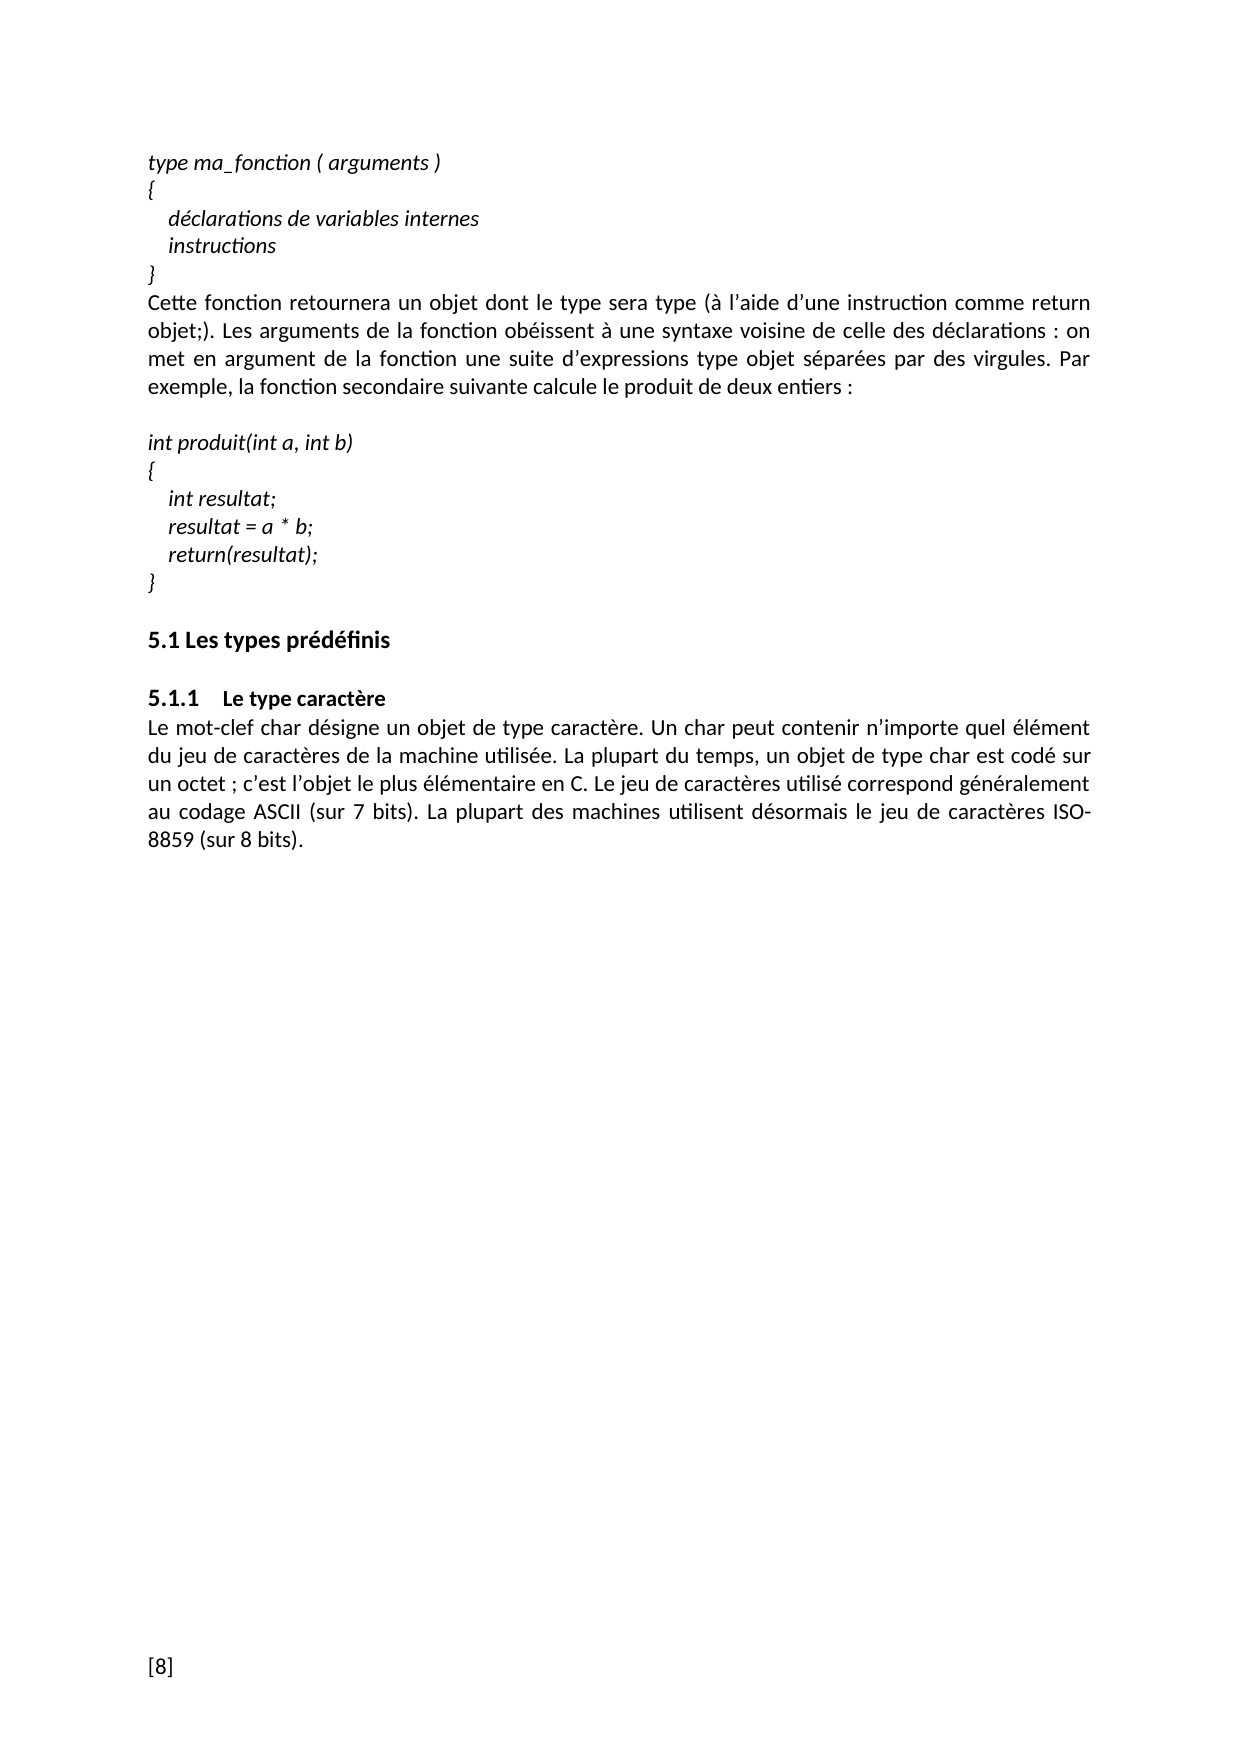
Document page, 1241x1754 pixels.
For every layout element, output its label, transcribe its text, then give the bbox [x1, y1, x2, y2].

text type ma_fonction ( arguments ) [148, 148, 1093, 176]
text } [148, 260, 1093, 288]
text int resultat; [148, 484, 1093, 512]
text } [148, 568, 1093, 596]
list Le type caractère [148, 682, 1093, 713]
text resultat = a * b; [148, 512, 1093, 540]
text int produit(int a, int b) [148, 428, 1093, 456]
text déclarations de variables internes [148, 204, 1093, 232]
text instructions [148, 232, 1093, 260]
text Cette fonction retournera un objet dont le type sera type (à l’aide d’une instruction comme return objet;). Les arguments de la fonction obéissent à une syntaxe voisine de celle des déclarations : on met en argument de la fonction une suite d’expressions type objet séparées par des virgules. Par exemple, la fonction secondaire suivante calcule le produit de deux entiers : [148, 288, 1093, 400]
text { [148, 176, 1093, 204]
text { [148, 456, 1093, 484]
text return(resultat); [148, 540, 1093, 568]
text Le mot-clef char désigne un objet de type caractère. Un char peut contenir n’importe quel élément du jeu de caractères de la machine utilisée. La plupart du temps, un objet de type char est codé sur un octet ; c’est l’objet le plus élémentaire en C. Le jeu de caractères utilisé correspond généralement au codage ASCII (sur 7 bits). La plupart des machines utilisent désormais le jeu de caractères ISO-8859 (sur 8 bits). [148, 713, 1093, 853]
list Les types prédéfinis [148, 624, 1093, 654]
